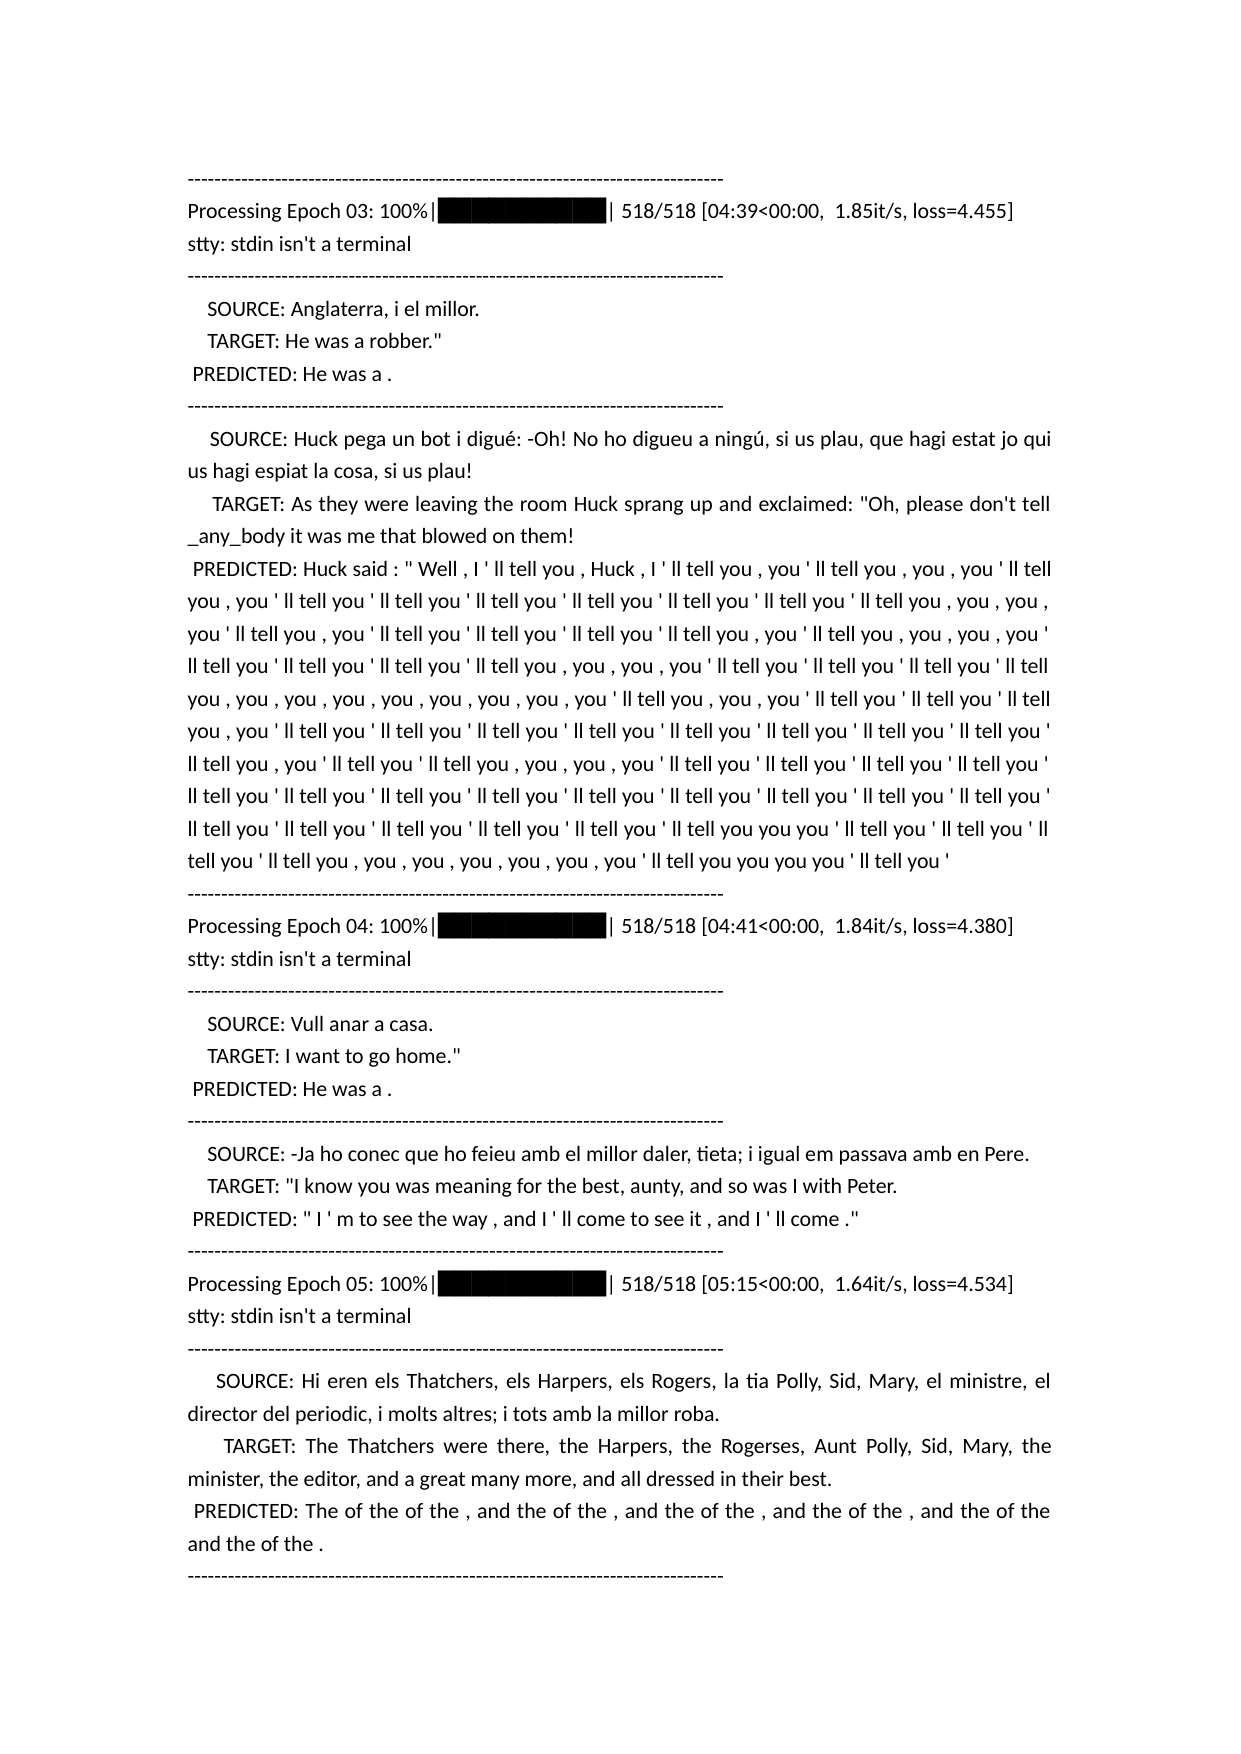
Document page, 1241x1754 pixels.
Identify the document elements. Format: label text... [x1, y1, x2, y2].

text -------------------------------------------------------------------------------- [187, 1234, 1053, 1267]
text Processing Epoch 04: 100%|██████████| 518/518 [04:41<00:00, 1.84it/s, loss=4.380] [187, 909, 1053, 942]
text Processing Epoch 03: 100%|██████████| 518/518 [04:39<00:00, 1.85it/s, loss=4.455] [187, 194, 1053, 227]
text TARGET: I want to go home." [187, 1039, 1053, 1072]
text SOURCE: Anglaterra, i el millor. [187, 292, 1053, 324]
text -------------------------------------------------------------------------------- [187, 389, 1053, 422]
text SOURCE: Hi eren els Thatchers, els Harpers, els Rogers, la tia Polly, Sid, Mary, el ministre, el director del periodic, i molts altres; i tots amb la millor roba. [187, 1364, 1053, 1429]
text Processing Epoch 05: 100%|██████████| 518/518 [05:15<00:00, 1.64it/s, loss=4.534] [187, 1267, 1053, 1299]
text -------------------------------------------------------------------------------- [187, 162, 1053, 194]
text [187, 1559, 1053, 1592]
text SOURCE: -Ja ho conec que ho feieu amb el millor daler, tieta; i igual em passava amb en Pere. [187, 1137, 1053, 1169]
text PREDICTED: The of the of the , and the of the , and the of the , and the of the , and the of the and the of the . [187, 1494, 1053, 1559]
text TARGET: The Thatchers were there, the Harpers, the Rogerses, Aunt Polly, Sid, Mary, the minister, the editor, and a great many more, and all dressed in their best. [187, 1429, 1053, 1494]
text stty: stdin isn't a terminal [187, 942, 1053, 974]
text TARGET: He was a robber." [187, 324, 1053, 357]
text PREDICTED: He was a . [187, 357, 1053, 389]
text -------------------------------------------------------------------------------- [187, 259, 1053, 292]
text -------------------------------------------------------------------------------- [187, 1104, 1053, 1137]
text TARGET: "I know you was meaning for the best, aunty, and so was I with Peter. [187, 1169, 1053, 1202]
text SOURCE: Vull anar a casa. [187, 1007, 1053, 1039]
text TARGET: As they were leaving the room Huck sprang up and exclaimed: "Oh, please don't tell _any_body it was me that blowed on them! [187, 487, 1053, 552]
text PREDICTED: Huck said : " Well , I ' ll tell you , Huck , I ' ll tell you , you ' ll tell you , you , you ' ll tell you , you ' ll tell you ' ll tell you ' ll tell you ' ll tell you ' ll tell you ' ll tell you ' ll tell you , you , you , you ' ll tell you , you ' ll tell you ' ll tell you ' ll tell you ' ll tell you , you ' ll tell you , you , you , you ' ll tell you ' ll tell you ' ll tell you ' ll tell you , you , you , you ' ll tell you ' ll tell you ' ll tell you ' ll tell you , you , you , you , you , you , you , you , you ' ll tell you , you , you ' ll tell you ' ll tell you ' ll tell you , you ' ll tell you ' ll tell you ' ll tell you ' ll tell you ' ll tell you ' ll tell you ' ll tell you ' ll tell you ' ll tell you , you ' ll tell you ' ll tell you , you , you , you ' ll tell you ' ll tell you ' ll tell you ' ll tell you ' ll tell you ' ll tell you ' ll tell you ' ll tell you ' ll tell you ' ll tell you ' ll tell you ' ll tell you ' ll tell you ' ll tell you ' ll tell you ' ll tell you ' ll tell you ' ll tell you ' ll tell you you you ' ll tell you ' ll tell you ' ll tell you ' ll tell you , you , you , you , you , you , you ' ll tell you you you you ' ll tell you ' [187, 552, 1053, 877]
text -------------------------------------------------------------------------------- [187, 877, 1053, 909]
text -------------------------------------------------------------------------------- [187, 974, 1053, 1007]
text PREDICTED: He was a . [187, 1072, 1053, 1104]
text PREDICTED: " I ' m to see the way , and I ' ll come to see it , and I ' ll come ." [187, 1202, 1053, 1234]
text SOURCE: Huck pega un bot i digué: -Oh! No ho digueu a ningú, si us plau, que hagi estat jo qui us hagi espiat la cosa, si us plau! [187, 422, 1053, 487]
text stty: stdin isn't a terminal [187, 227, 1053, 259]
text -------------------------------------------------------------------------------- [187, 1332, 1053, 1364]
text stty: stdin isn't a terminal [187, 1299, 1053, 1332]
